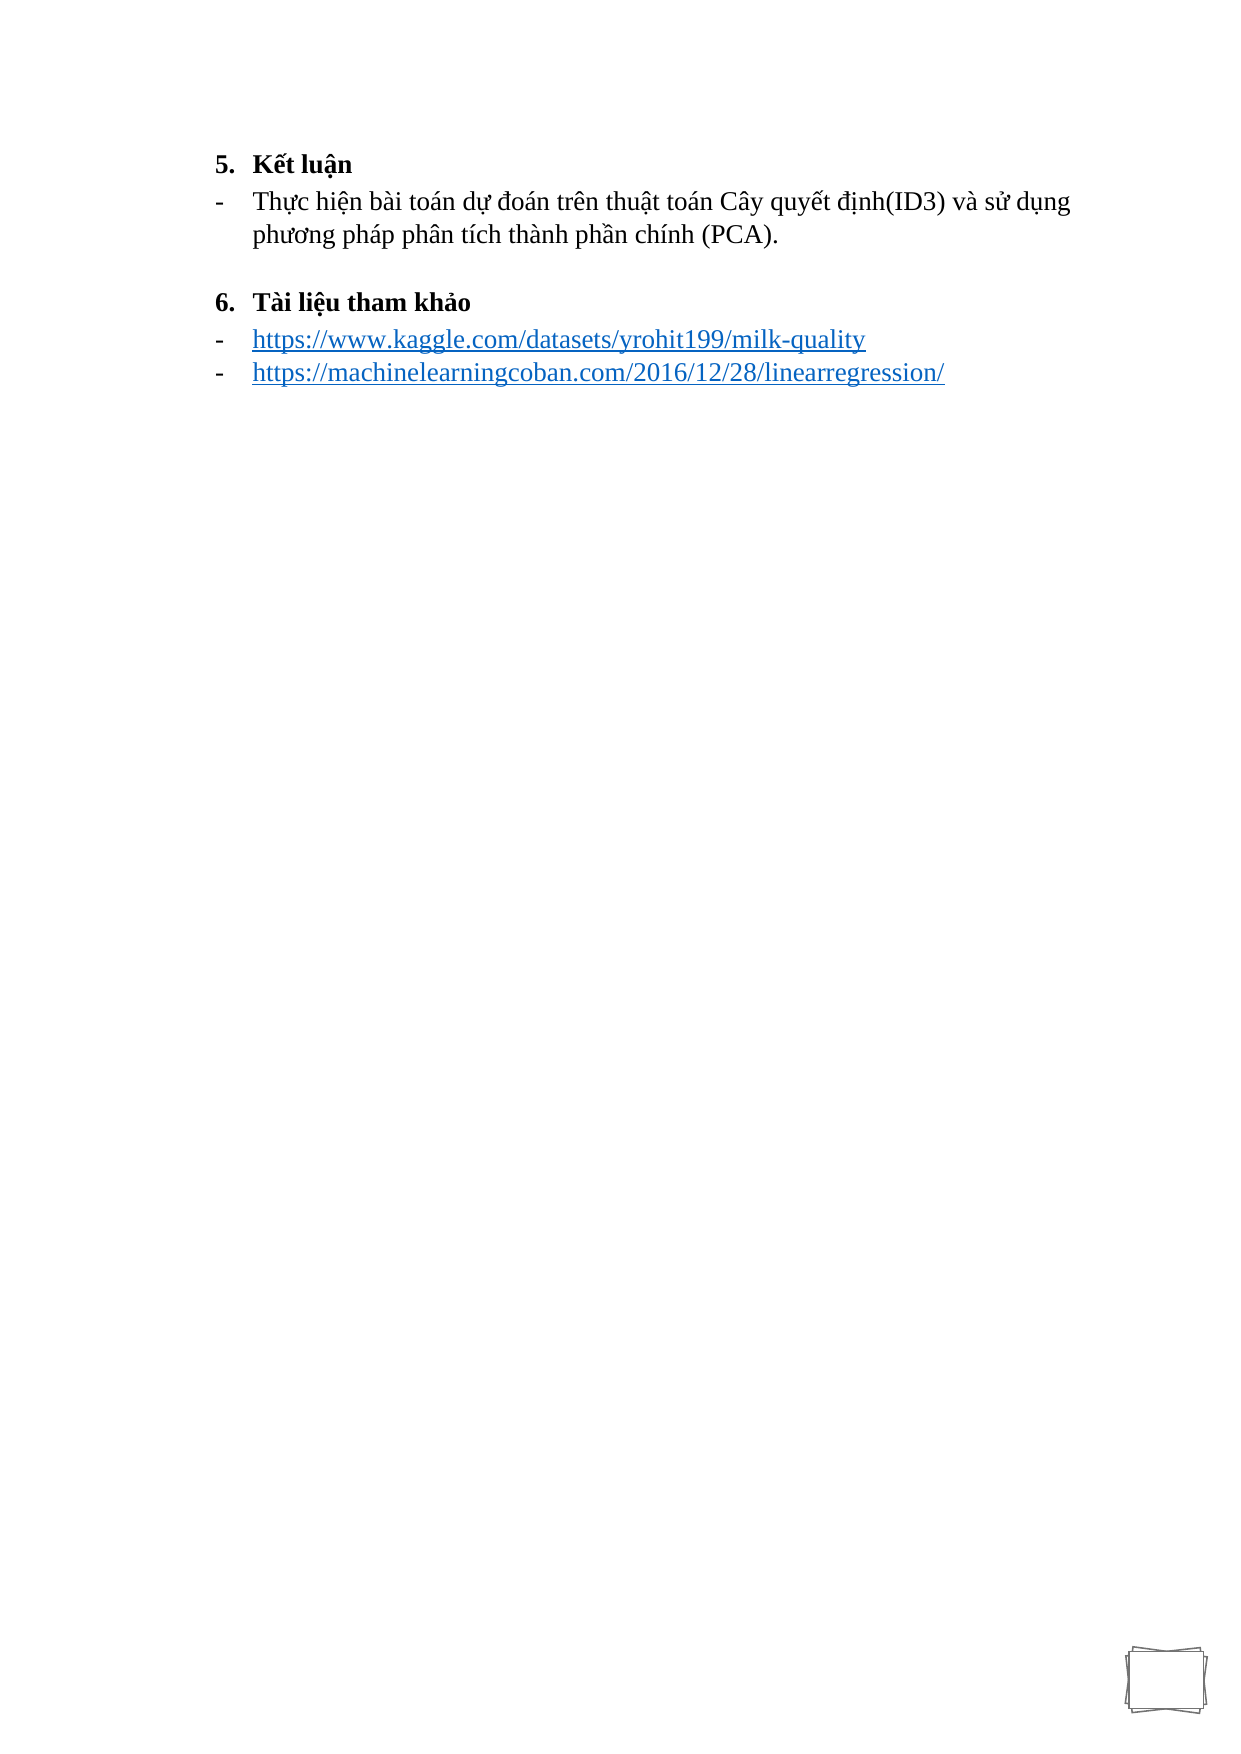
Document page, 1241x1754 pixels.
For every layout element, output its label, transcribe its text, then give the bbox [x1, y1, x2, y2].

list Kết luận [215, 148, 1092, 179]
list Tài liệu tham khảo [215, 286, 1092, 317]
list Thực hiện bài toán dự đoán trên thuật toán Cây quyết định(ID3) và sử dụng phương pháp phân tích thành phần chính (PCA). [215, 185, 1092, 250]
list https://machinelearningcoban.com/2016/12/28/linearregression/ [215, 356, 1092, 388]
list https://www.kaggle.com/datasets/yrohit199/milk-quality [215, 323, 1092, 354]
